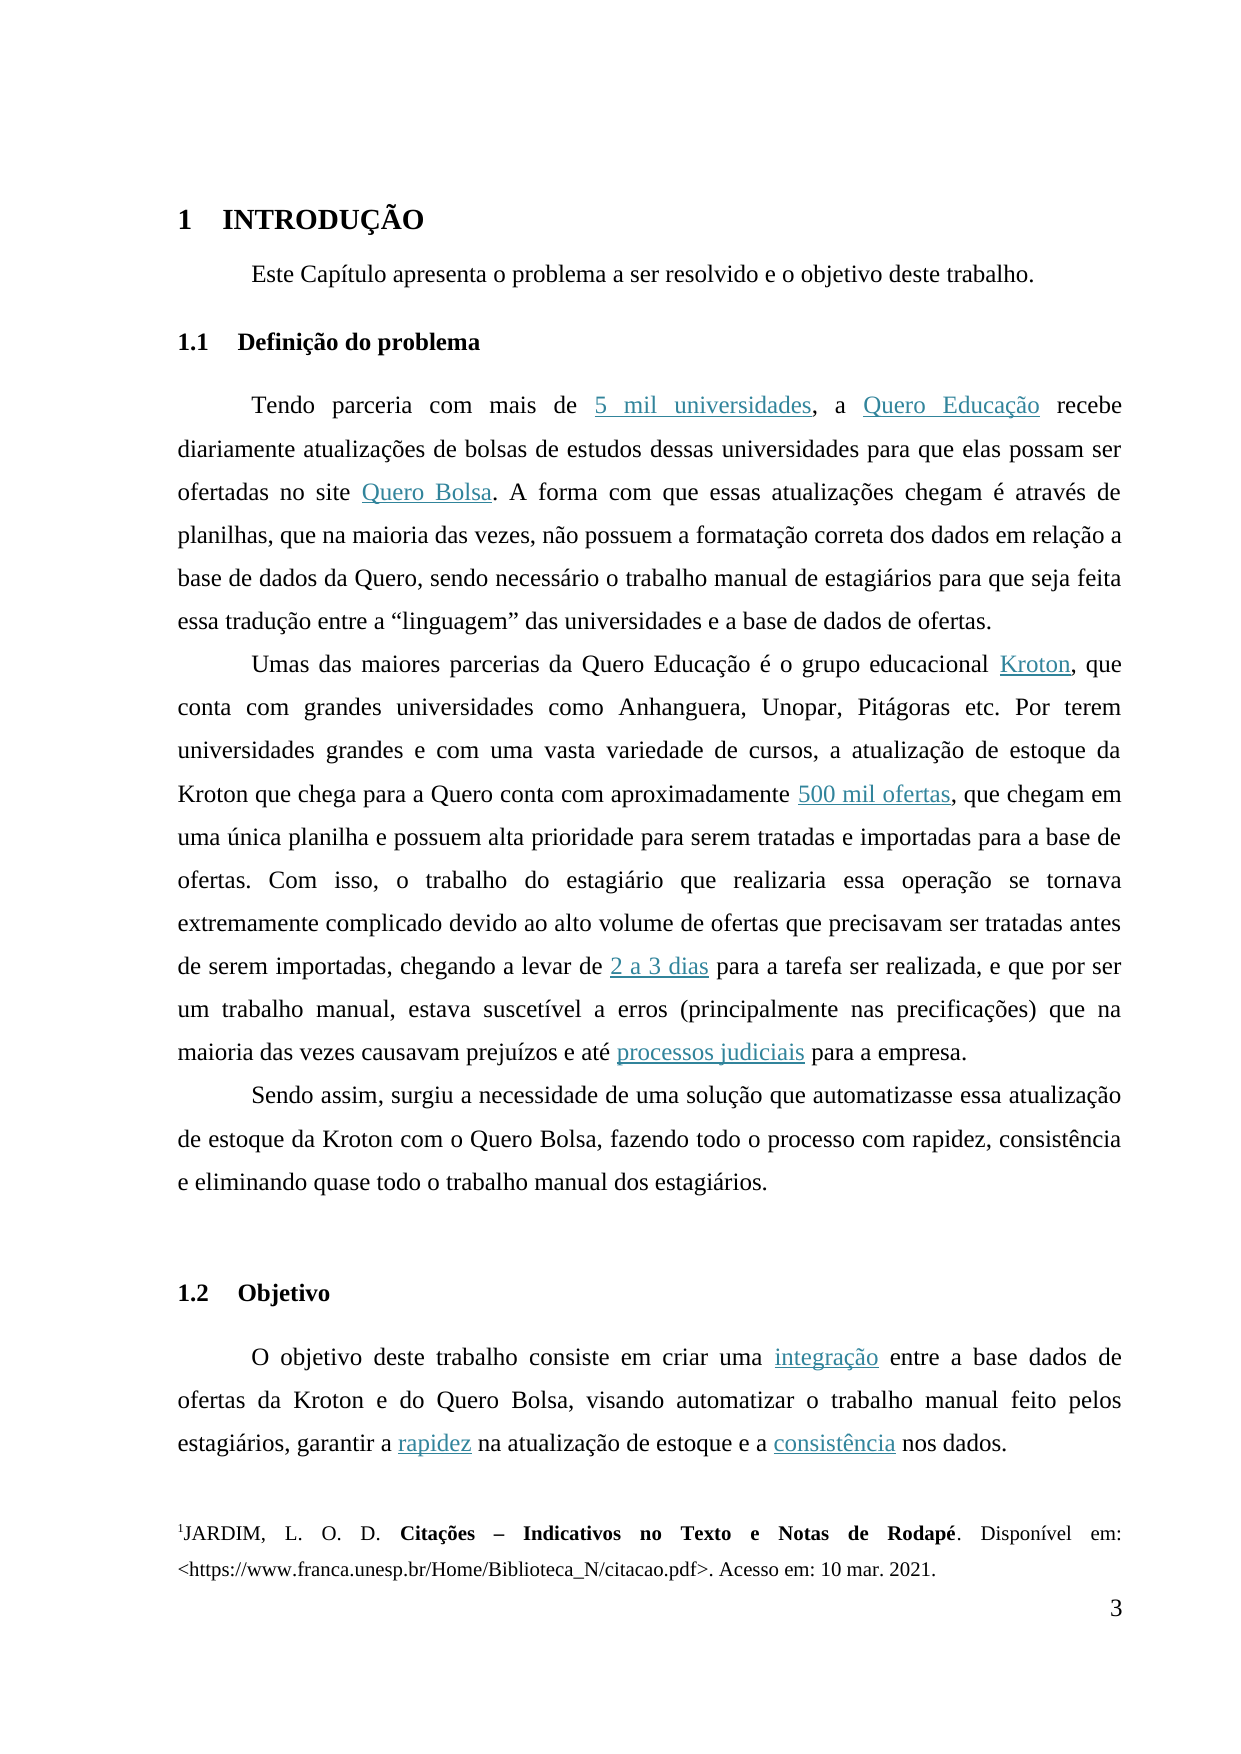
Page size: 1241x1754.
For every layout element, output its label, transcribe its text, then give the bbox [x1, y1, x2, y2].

subtitle Objetivo [177, 1278, 1122, 1307]
subtitle Introdução [177, 202, 1122, 236]
text O objetivo deste trabalho consiste em criar uma integração entre a base dados de ofertas da Kroton e do Quero Bolsa, visando automatizar o trabalho manual feito pelos estagiários, garantir a rapidez na atualização de estoque e a consistência nos dados. [177, 1342, 1122, 1457]
text Este Capítulo apresenta o problema a ser resolvido e o objetivo deste trabalho. [177, 259, 1122, 287]
text Sendo assim, surgiu a necessidade de uma solução que automatizasse essa atualização de estoque da Kroton com o Quero Bolsa, fazendo todo o processo com rapidez, consistência e eliminando quase todo o trabalho manual dos estagiários. [177, 1081, 1122, 1196]
text Umas das maiores parcerias da Quero Educação é o grupo educacional Kroton, que conta com grandes universidades como Anhanguera, Unopar, Pitágoras etc. Por terem universidades grandes e com uma vasta variedade de cursos, a atualização de estoque da Kroton que chega para a Quero conta com aproximadamente 500 mil ofertas, que chegam em uma única planilha e possuem alta prioridade para serem tratadas e importadas para a base de ofertas. Com isso, o trabalho do estagiário que realizaria essa operação se tornava extremamente complicado devido ao alto volume de ofertas que precisavam ser tratadas antes de serem importadas, chegando a levar de 2 a 3 dias para a tarefa ser realizada, e que por ser um trabalho manual, estava suscetível a erros (principalmente nas precificações) que na maioria das vezes causavam prejuízos e até processos judiciais para a empresa. [177, 649, 1122, 1066]
text Tendo parceria com mais de 5 mil universidades, a Quero Educação recebe diariamente atualizações de bolsas de estudos dessas universidades para que elas possam ser ofertadas no site Quero Bolsa. A forma com que essas atualizações chegam é através de planilhas, que na maioria das vezes, não possuem a formatação correta dos dados em relação a base de dados da Quero, sendo necessário o trabalho manual de estagiários para que seja feita essa tradução entre a “linguagem” das universidades e a base de dados de ofertas. [177, 391, 1122, 635]
subtitle Definição do problema [177, 327, 1122, 356]
